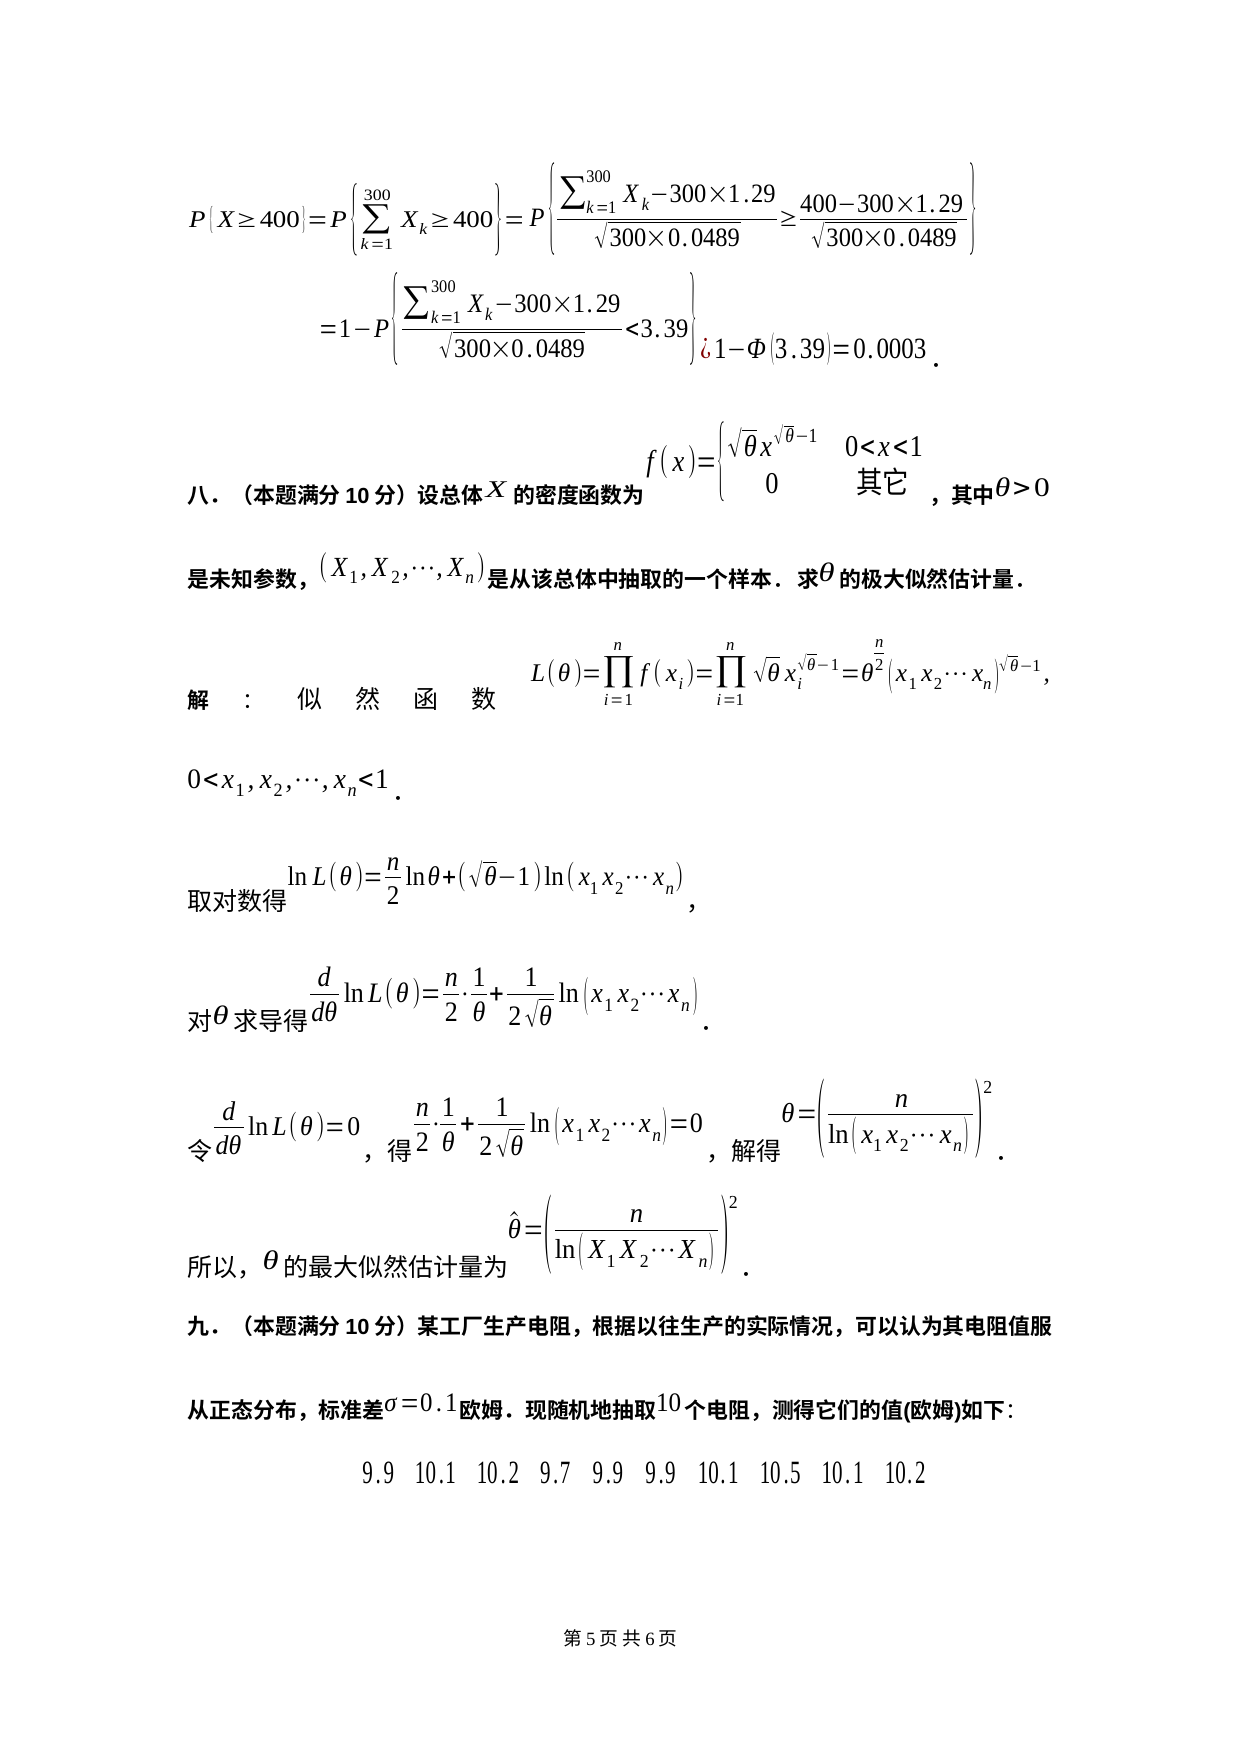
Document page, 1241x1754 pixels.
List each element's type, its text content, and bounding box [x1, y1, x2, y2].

text 八．（本题满分10分）设总体的密度函数为，其中是未知参数，是从该总体中抽取的一个样本．求的极大似然估计量． [187, 420, 1053, 615]
text ． [187, 272, 1053, 402]
text 所以，的最大似然估计量为． [187, 1193, 1053, 1291]
text 九．（本题满分10分）某工厂生产电阻，根据以往生产的实际情况，可以认为其电阻值服从正态分布，标准差欧姆．现随机地抽取个电阻，测得它们的值(欧姆)如下： [187, 1309, 1053, 1439]
text 解：似然函数． [187, 633, 1053, 828]
text 取对数得， [187, 846, 1053, 944]
text 令，得，解得． [187, 1078, 1053, 1175]
text 对求导得． [187, 962, 1053, 1059]
